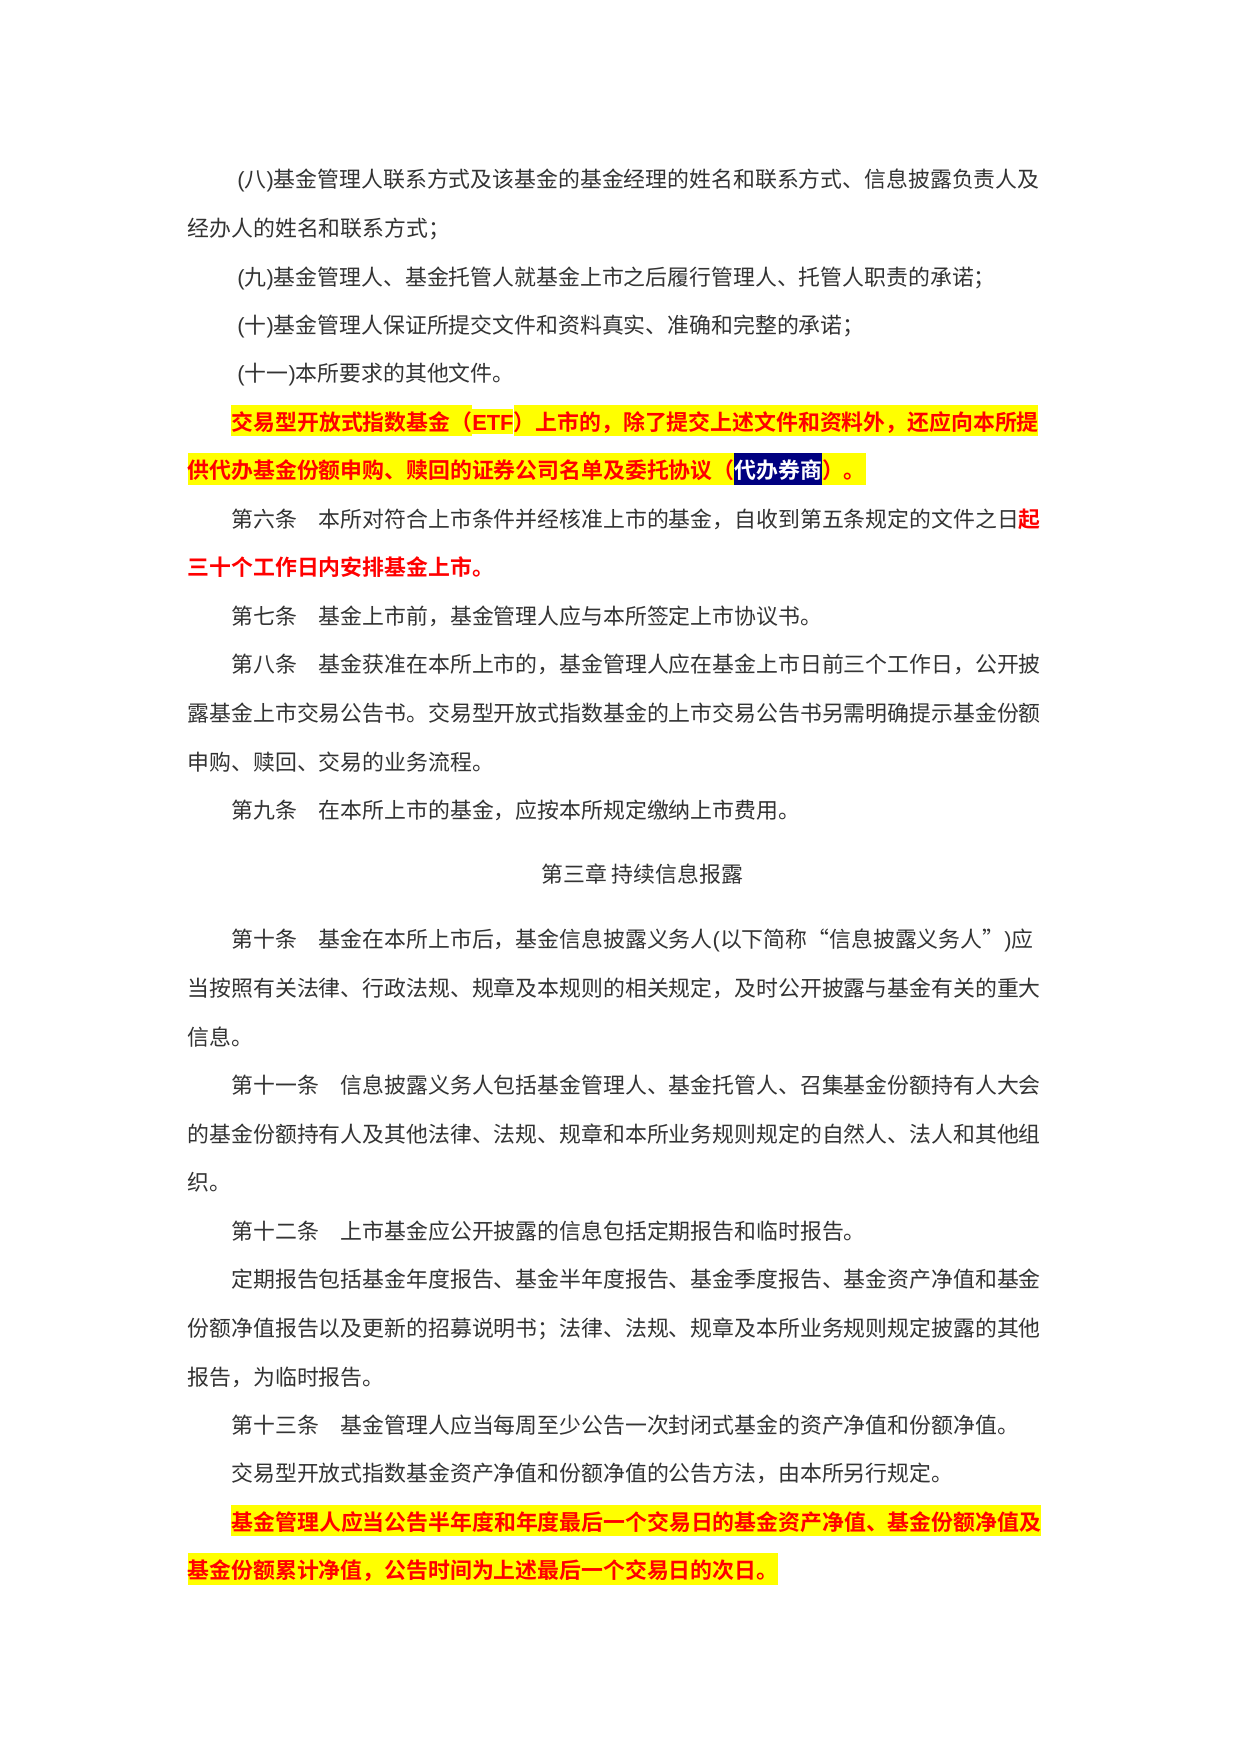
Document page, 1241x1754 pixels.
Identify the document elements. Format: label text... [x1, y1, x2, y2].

text 定期报告包括基金年度报告、基金半年度报告、基金季度报告、基金资产净值和基金份额净值报告以及更新的招募说明书；法律、法规、规章及本所业务规则规定披露的其他报告，为临时报告。 [187, 1262, 1053, 1392]
text (八)基金管理人联系方式及该基金的基金经理的姓名和联系方式、信息披露负责人及经办人的姓名和联系方式； [187, 162, 1053, 243]
text 第九条 在本所上市的基金，应按本所规定缴纳上市费用。 [187, 792, 1053, 825]
text (十)基金管理人保证所提交文件和资料真实、准确和完整的承诺； [187, 307, 1053, 340]
text 第八条 基金获准在本所上市的，基金管理人应在基金上市日前三个工作日，公开披露基金上市交易公告书。交易型开放式指数基金的上市交易公告书另需明确提示基金份额申购、赎回、交易的业务流程。 [187, 647, 1053, 777]
text 交易型开放式指数基金资产净值和份额净值的公告方法，由本所另行规定。 [187, 1456, 1053, 1488]
text (九)基金管理人、基金托管人就基金上市之后履行管理人、托管人职责的承诺； [187, 259, 1053, 292]
text 基金管理人应当公告半年度和年度最后一个交易日的基金资产净值、基金份额净值及基金份额累计净值，公告时间为上述最后一个交易日的次日。 [187, 1504, 1053, 1585]
text 交易型开放式指数基金（ETF）上市的，除了提交上述文件和资料外，还应向本所提供代办基金份额申购、赎回的证券公司名单及委托协议（代办券商）。 [187, 404, 1053, 485]
text 第三章 持续信息报露 [187, 857, 1053, 889]
text 第十二条 上市基金应公开披露的信息包括定期报告和临时报告。 [187, 1213, 1053, 1246]
text 第十一条 信息披露义务人包括基金管理人、基金托管人、召集基金份额持有人大会的基金份额持有人及其他法律、法规、规章和本所业务规则规定的自然人、法人和其他组织。 [187, 1067, 1053, 1197]
text (十一)本所要求的其他文件。 [187, 356, 1053, 388]
text 第十三条 基金管理人应当每周至少公告一次封闭式基金的资产净值和份额净值。 [187, 1407, 1053, 1440]
text 第六条 本所对符合上市条件并经核准上市的基金，自收到第五条规定的文件之日起三十个工作日内安排基金上市。 [187, 501, 1053, 582]
text 第十条 基金在本所上市后，基金信息披露义务人(以下简称“信息披露义务人”)应当按照有关法律、行政法规、规章及本规则的相关规定，及时公开披露与基金有关的重大信息。 [187, 922, 1053, 1052]
text 第七条 基金上市前，基金管理人应与本所签定上市协议书。 [187, 598, 1053, 631]
